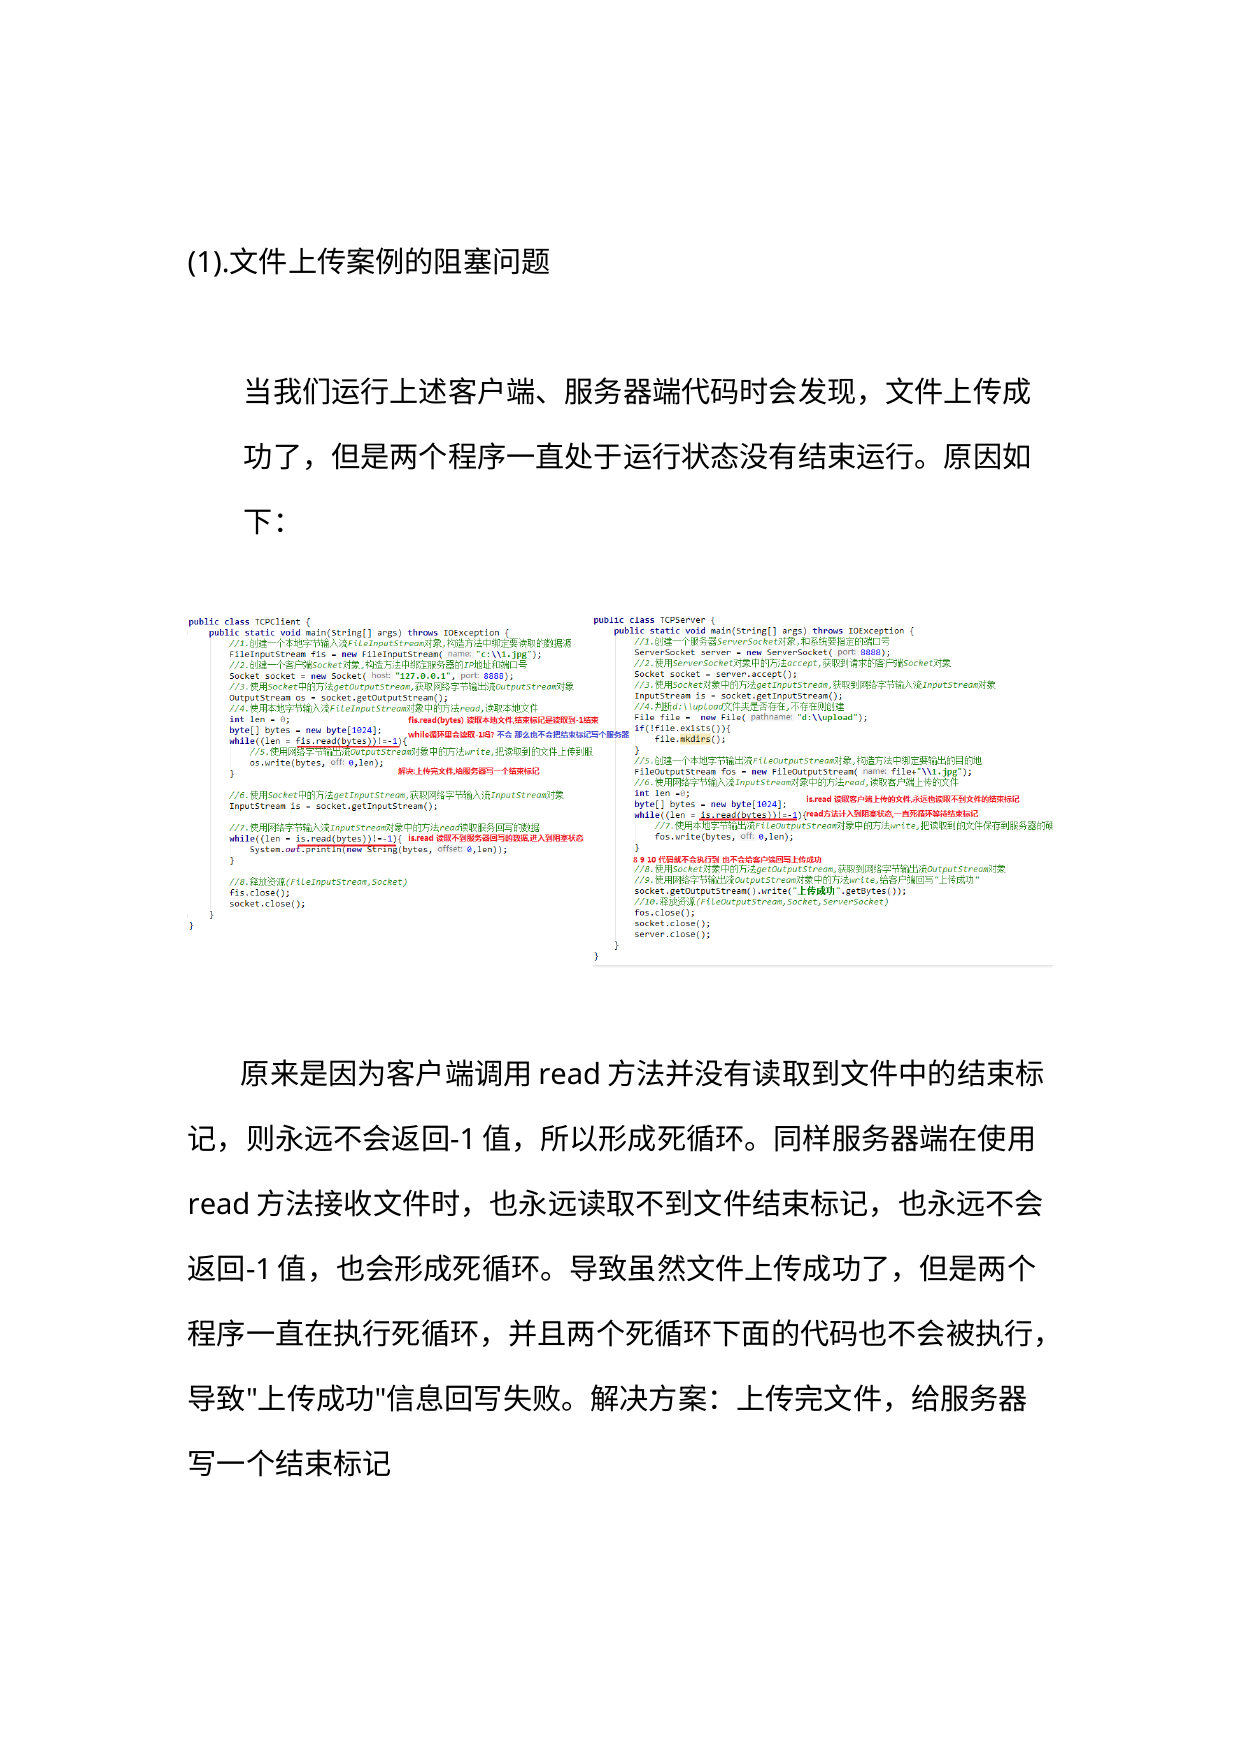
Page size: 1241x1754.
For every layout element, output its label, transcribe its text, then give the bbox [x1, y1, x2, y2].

text 原来是因为客户端调用read方法并没有读取到文件中的结束标记，则永远不会返回-1值，所以形成死循环。同样服务器端在使用read方法接收文件时，也永远读取不到文件结束标记，也永远不会返回-1值，也会形成死循环。导致虽然文件上传成功了，但是两个程序一直在执行死循环，并且两个死循环下面的代码也不会被执行，导致"上传成功"信息回写失败。解决方案：上传完文件，给服务器写一个结束标记 [187, 1039, 1053, 1494]
picture [187, 617, 1053, 968]
text (1).文件上传案例的阻塞问题 [187, 227, 1053, 292]
text 当我们运行上述客户端、服务器端代码时会发现，文件上传成功了，但是两个程序一直处于运行状态没有结束运行。原因如下： [244, 357, 1053, 552]
